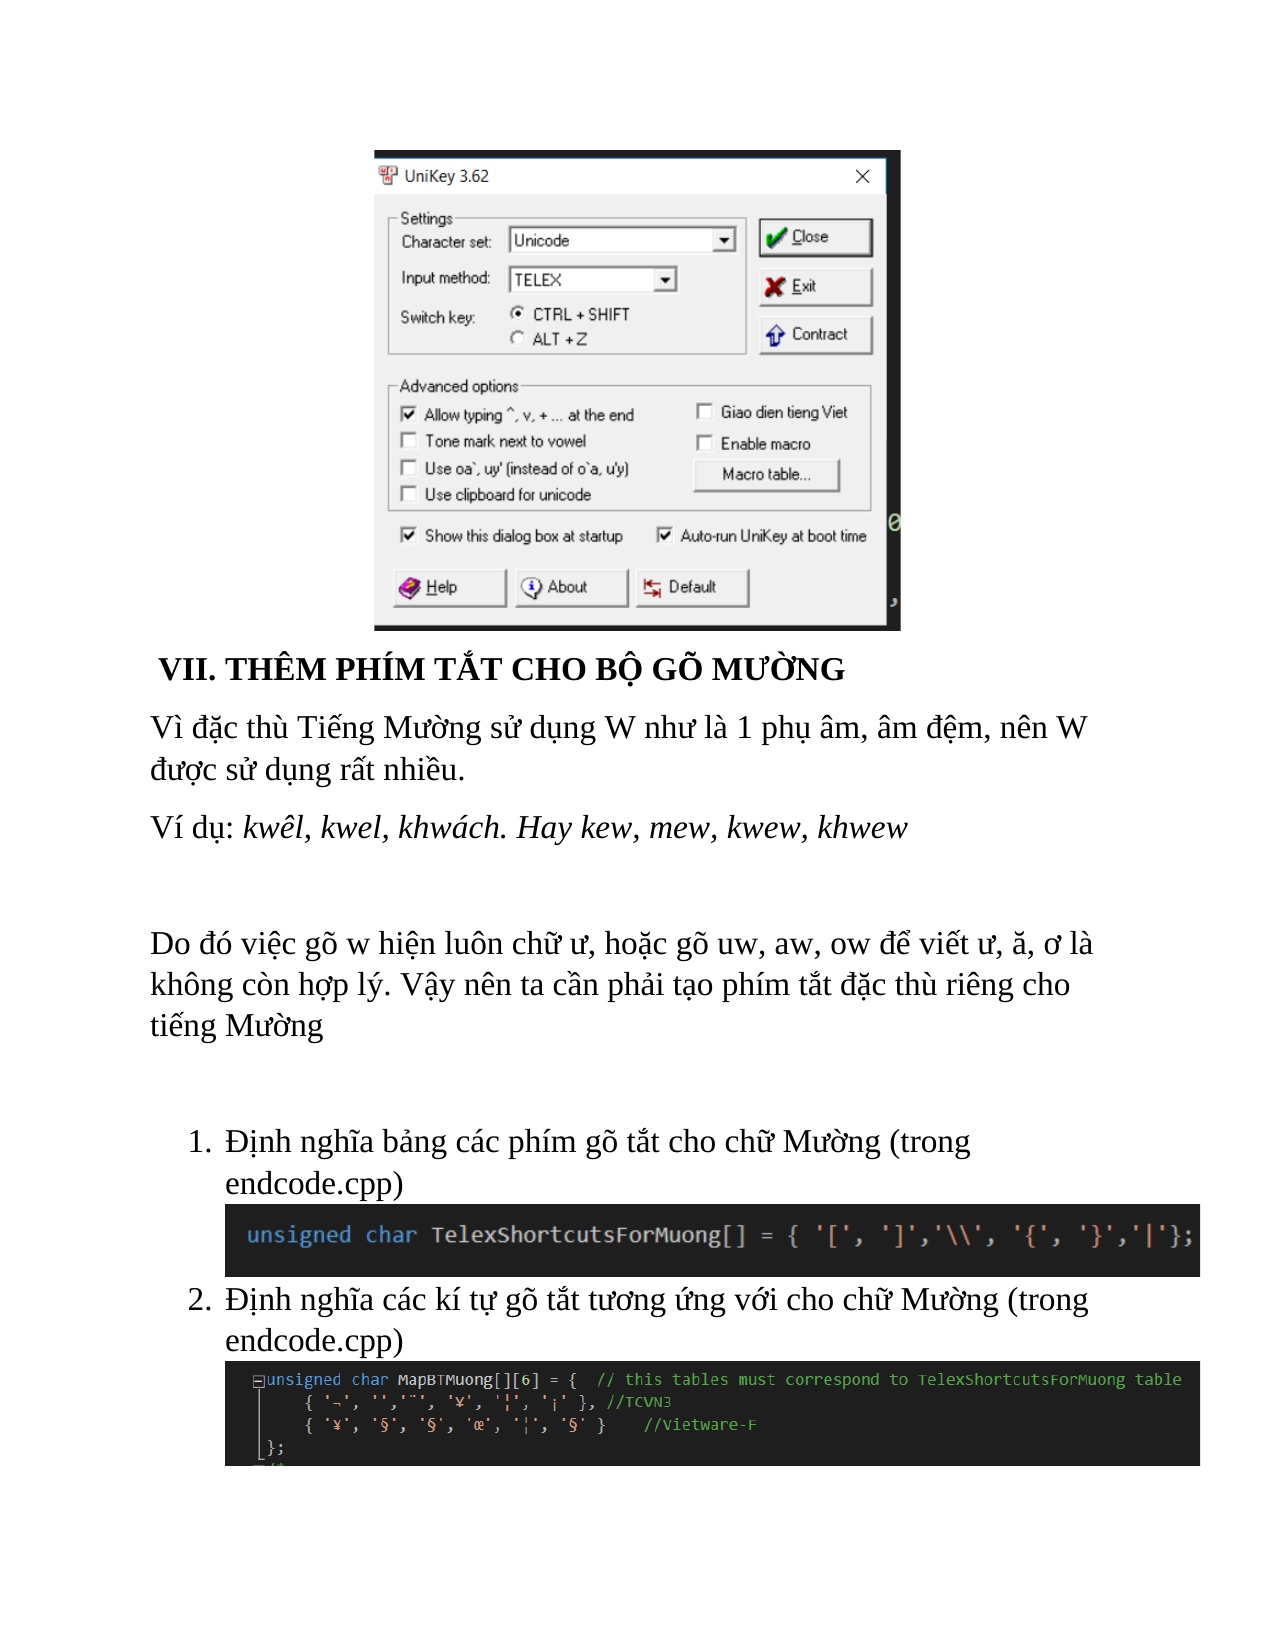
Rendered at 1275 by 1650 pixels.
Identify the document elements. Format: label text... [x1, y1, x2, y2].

list Định nghĩa bảng các phím gõ tắt cho chữ Mường (trong endcode.cpp) [187, 1122, 1125, 1201]
text Ví dụ: kwêl, kwel, khwách. Hay kew, mew, kwew, khwew [150, 807, 1125, 845]
text Vì đặc thù Tiếng Mường sử dụng W như là 1 phụ âm, âm đệm, nên W được sử dụng rất nhiều. [150, 708, 1125, 787]
text Do đó việc gõ w hiện luôn chữ ư, hoặc gõ uw, aw, ow để viết ư, ă, ơ là không còn hợp lý. Vậy nên ta cần phải tạo phím tắt đặc thù riêng cho tiếng Mường [150, 923, 1125, 1044]
picture [225, 1361, 1200, 1466]
picture [225, 1204, 1200, 1277]
picture [374, 150, 901, 631]
list THÊM PHÍM TẮT CHO BỘ GÕ MƯỜNG [158, 649, 1125, 688]
list Định nghĩa các kí tự gõ tắt tương ứng với cho chữ Mường (trong endcode.cpp) [187, 1279, 1125, 1358]
